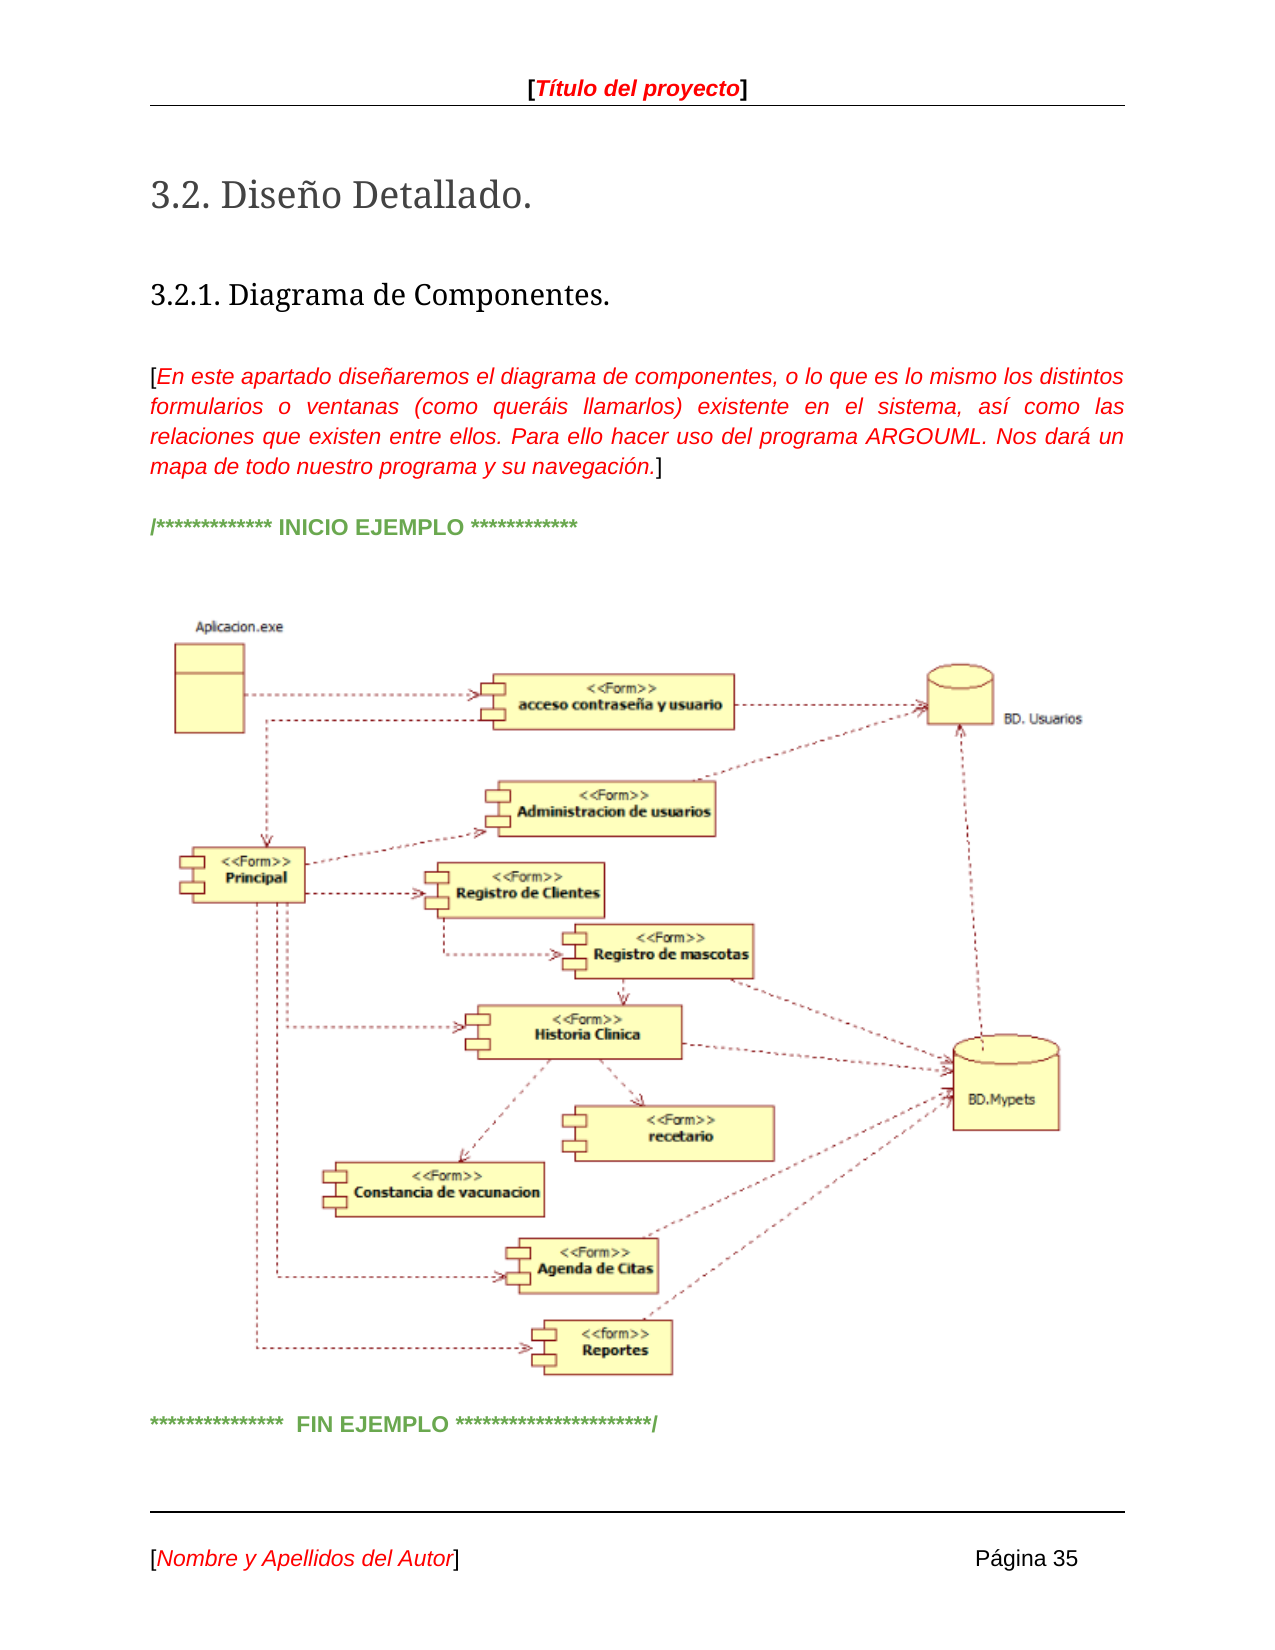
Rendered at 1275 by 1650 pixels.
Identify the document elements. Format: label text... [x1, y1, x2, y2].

subtitle 3.2.1. Diagrama de Componentes. [150, 274, 1125, 314]
picture [150, 574, 1125, 1408]
text *************** FIN EJEMPLO **********************/ [150, 1411, 1125, 1438]
subtitle 3.2. Diseño Detallado. [150, 169, 1125, 220]
text /************* INICIO EJEMPLO ************ [150, 514, 1125, 540]
text [En este apartado diseñaremos el diagrama de componentes, o lo que es lo mismo los distintos formularios o ventanas (como queráis llamarlos) existente en el sistema, así como las relaciones que existen entre ellos. Para ello hacer uso del programa ARGOUML. Nos dará un mapa de todo nuestro programa y su navegación.] [150, 363, 1125, 479]
